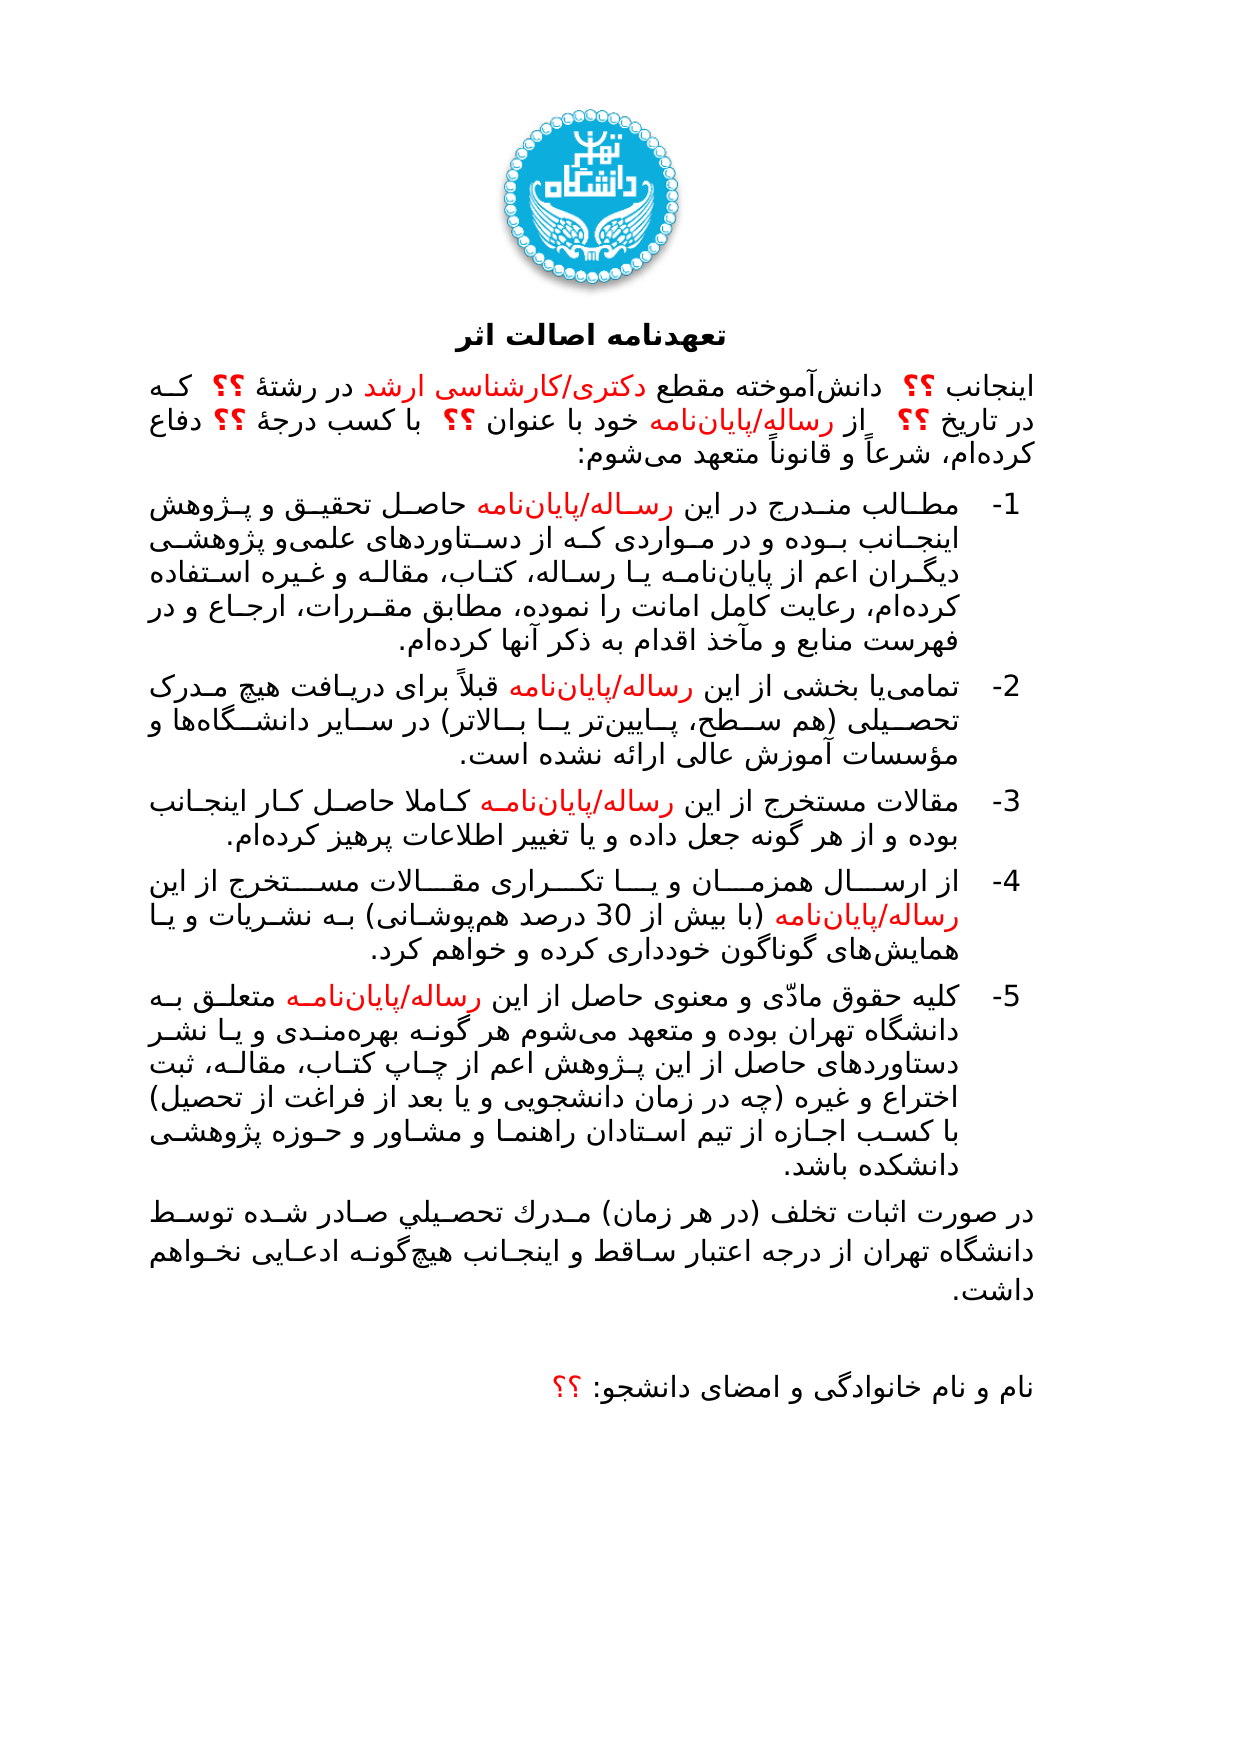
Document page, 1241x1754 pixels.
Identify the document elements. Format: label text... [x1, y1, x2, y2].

text در صورت اثبات تخلف (در هر زمان) مدرك تحصيلي صادر شده توسط دانشگاه تهران از درجه اعتبار ساقط و اينجانب هیچ‌گونه ادعایی نخواهم داشت. [148, 1195, 1035, 1307]
text تمامی‌یا بخشی از این رساله/پایان‌نامه قبلاً برای دریافت هیچ مدرک تحصیلی (هم سطح، پایین‌تر یا بالاتر) در سایر دانشگاه‌ها و مؤسسات آموزش عالی ارائه نشده است. [148, 670, 1005, 772]
picture [502, 107, 680, 285]
text تعهدنامه اصالت اثر [148, 318, 1035, 352]
text کلیه حقوق مادّی و معنوی حاصل از این رساله/پایان‌نامه متعلق به دانشگاه تهران بوده و متعهد می‌شوم هر گونه بهره‌مندی و یا نشر دستاوردهای حاصل از این پژوهش اعم از چاپ کتاب، مقاله، ثبت اختراع و غیره (چه در زمان دانشجویی و یا بعد از فراغت از تحصیل) با کسب اجازه از تیم استادان راهنما و مشاور و حوزه پژوهشی دانشکده باشد. [148, 979, 1005, 1183]
text از ارسال همزمان و یا تکراری مقالات مستخرج از اين رساله/پایان‌نامه (با بیش از 30 درصد هم‌پوشانی) به نشریات و یا همایش‌های گوناگون خودداری کرده و خواهم کرد. [148, 864, 1005, 966]
text مقالات مستخرج از اين رساله/پایان‌نامه کاملا حاصل کار اینجانب بوده و از هر گونه جعل داده و یا تغییر اطلاعات پرهیز کرده‌ام. [148, 784, 1005, 852]
text مطالب مندرج در این رساله/پایان‌نامه حاصل تحقیق و پژوهش اینجانب بوده و در مواردی که از دستاوردهای علمی‌و پژوهشی دیگران اعم از پایان‌نامه یا رساله، کتاب، مقاله و غیره استفاده کرده‌ام، رعایت کامل امانت را نموده، مطابق مقررات، ارجاع و در فهرست منابع و مآخذ اقدام به ذكر آنها کرده‌ام. [148, 487, 1005, 657]
text نام و نام خانوادگی و امضای دانشجو: ؟؟ [148, 1370, 1035, 1404]
text اینجانب ؟؟ دانش‌آموخته مقطع دکتری/کارشناسی ارشد در رشتۀ ؟؟ که در تاریخ ؟؟ از رساله/پایان‌نامه خود با عنوان ؟؟ با کسب درجۀ ؟؟ دفاع کرده‌ام، شرعاً و قانوناً متعهد می‌شوم: [148, 369, 1035, 471]
